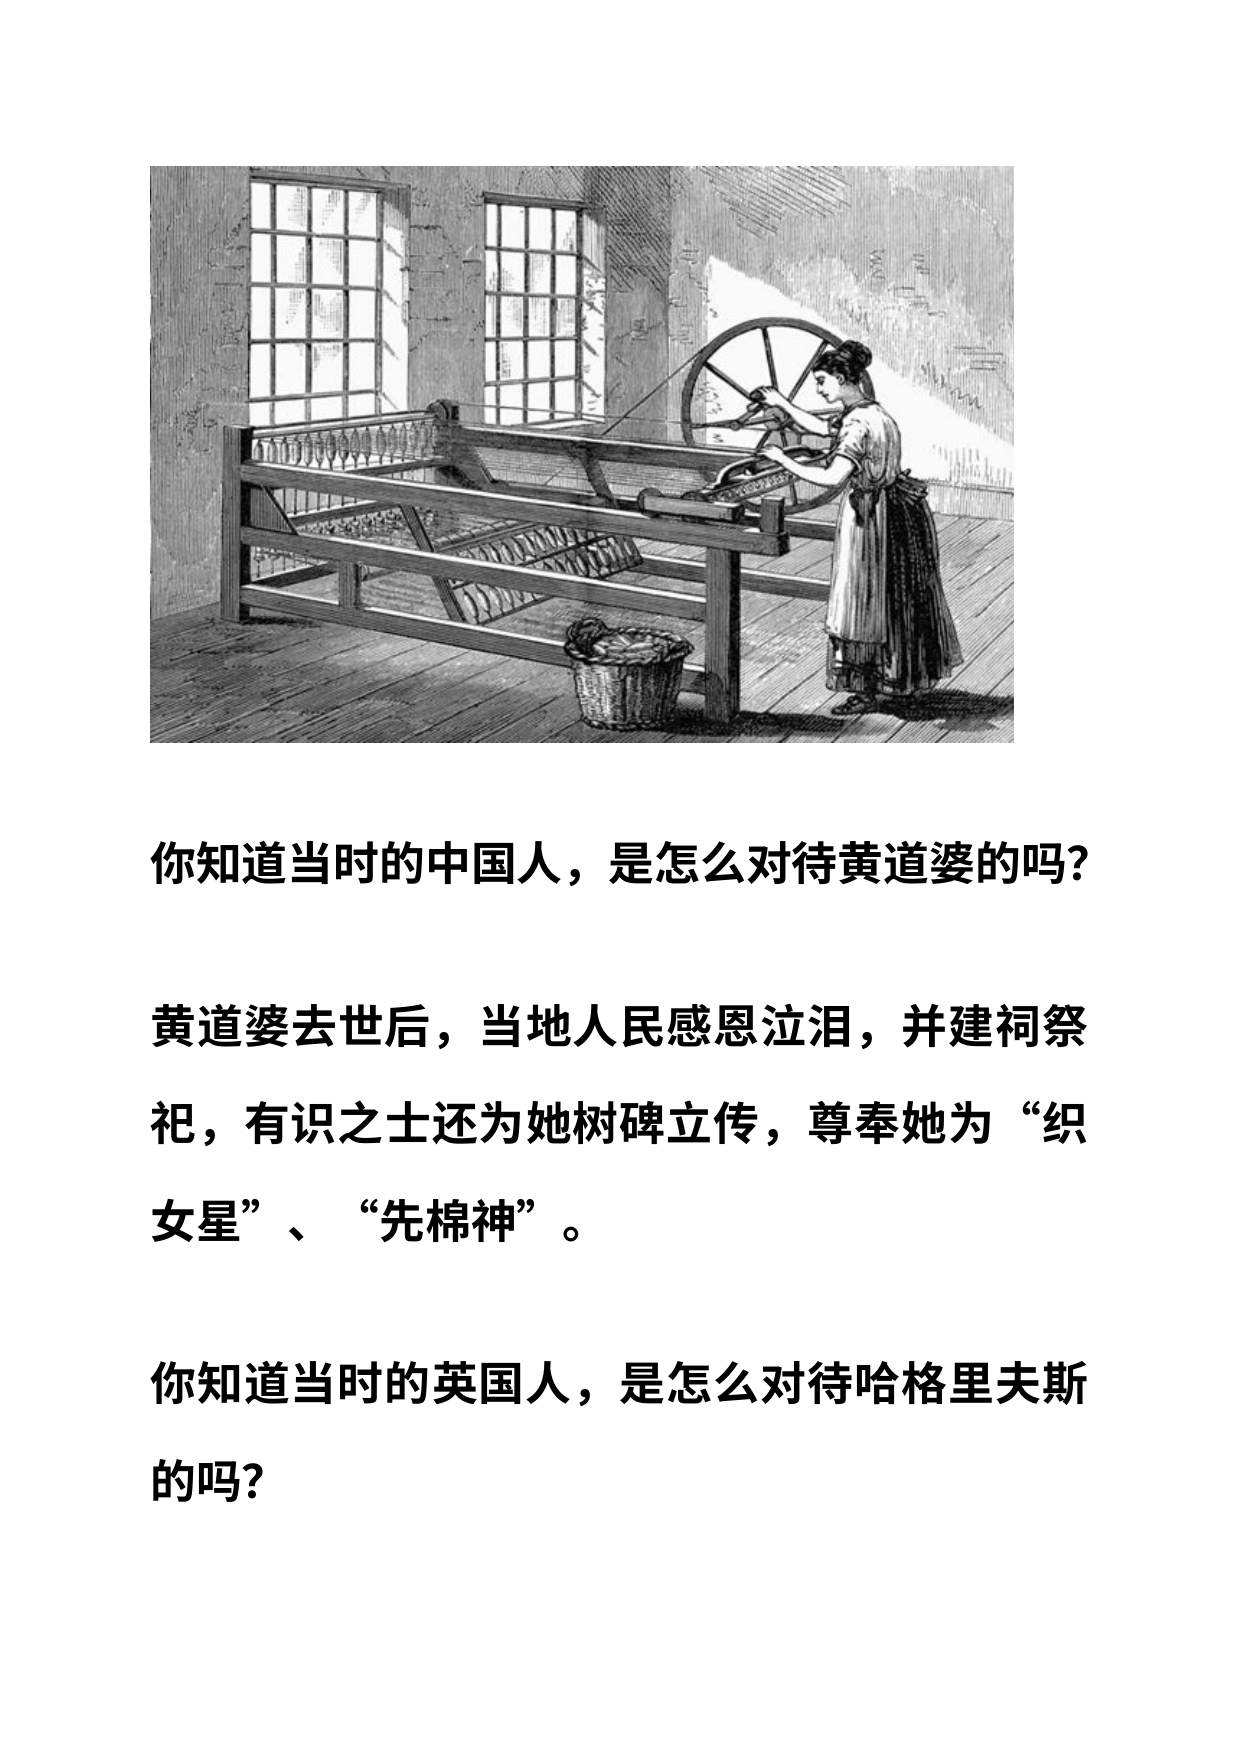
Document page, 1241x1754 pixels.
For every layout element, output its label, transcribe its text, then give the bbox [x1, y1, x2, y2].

text 黄道婆去世后，当地人民感恩泣泪，并建祠祭祀，有识之士还为她树碑立传，尊奉她为“织女星”、“先棉神”。 [150, 974, 1090, 1267]
text 你知道当时的中国人，是怎么对待黄道婆的吗？ [150, 812, 1090, 909]
text 你知道当时的英国人，是怎么对待哈格里夫斯的吗？ [150, 1332, 1090, 1527]
picture [150, 166, 1014, 743]
